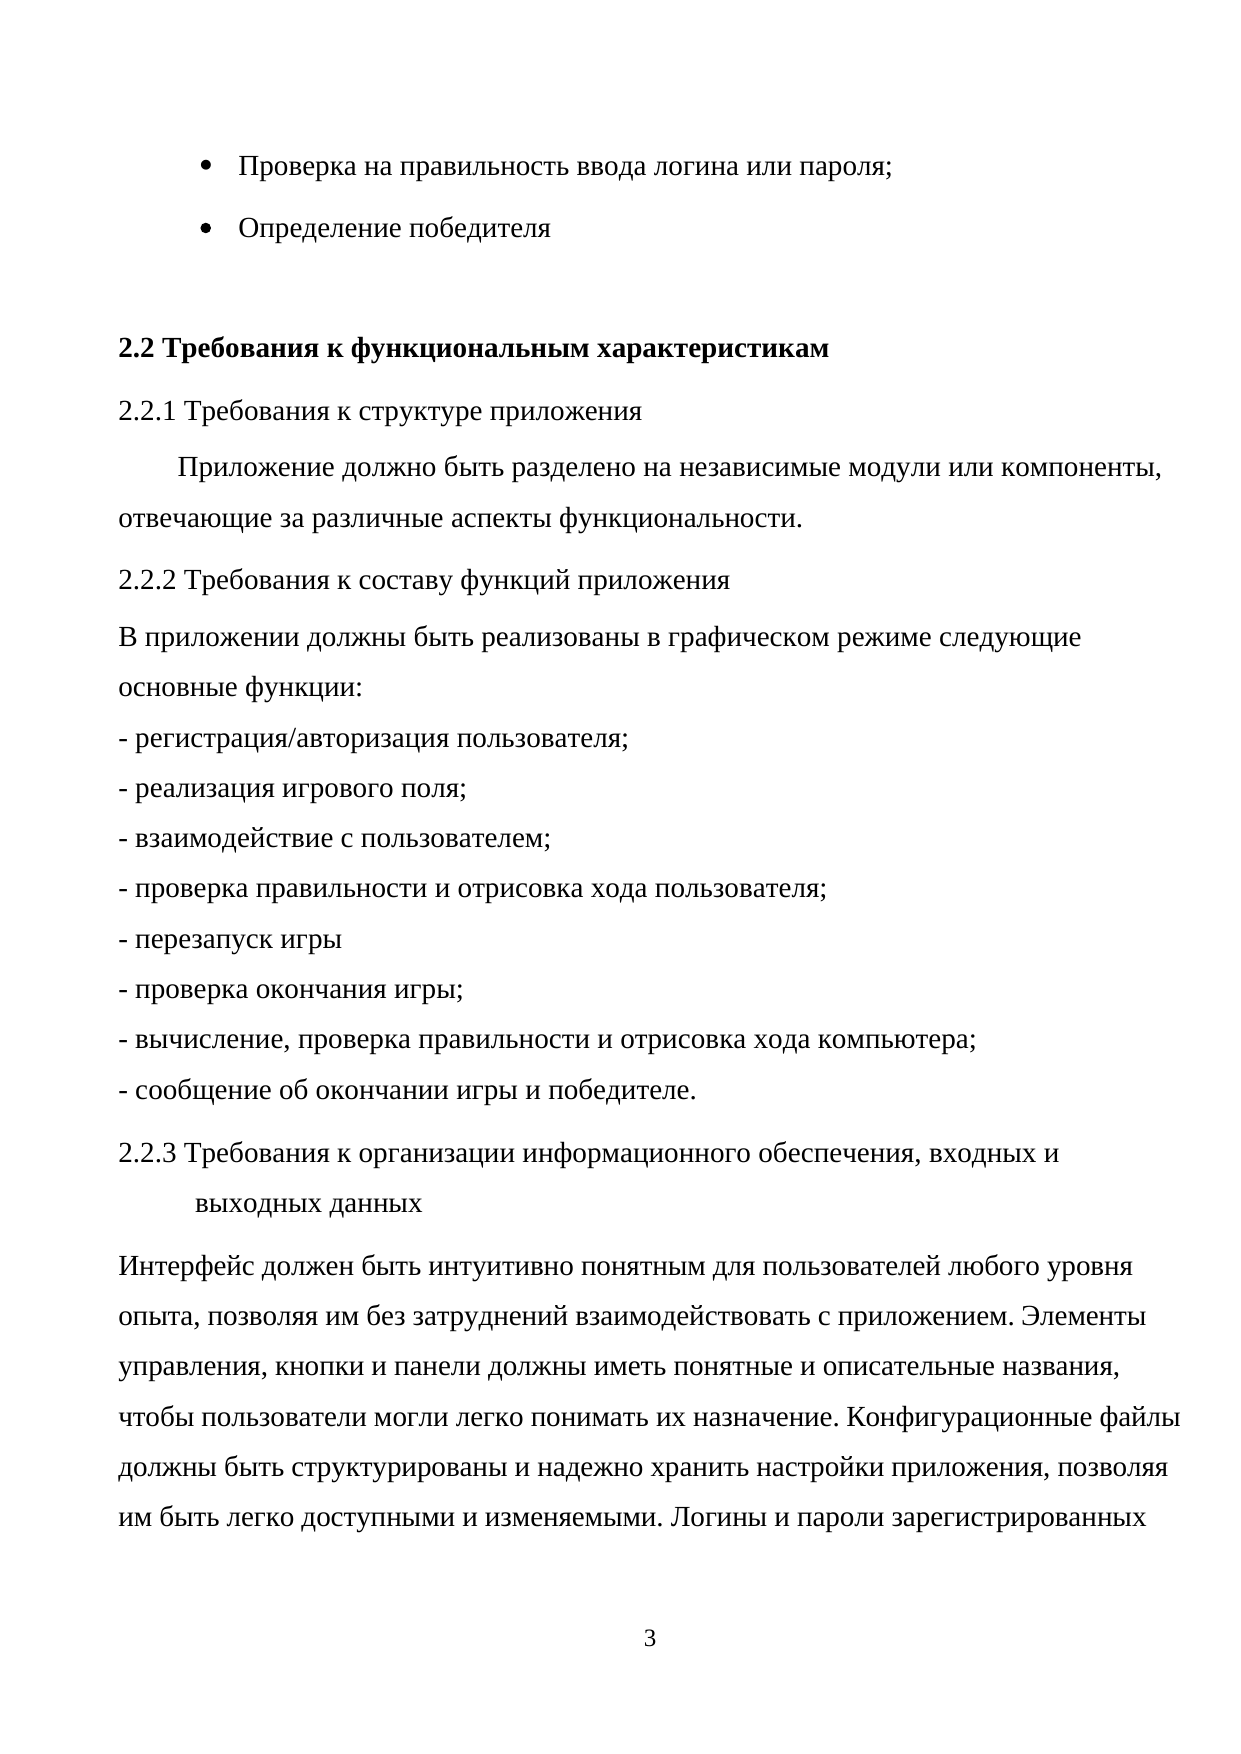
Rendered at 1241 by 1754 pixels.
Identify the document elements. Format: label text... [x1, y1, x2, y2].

list Определение победителя [201, 211, 1181, 244]
text - регистрация/авторизация пользователя; [118, 720, 1181, 753]
list Проверка на правильность ввода логина или пароля; [201, 148, 1181, 181]
text Приложение должно быть разделено на независимые модули или компоненты, отвечающие за различные аспекты функциональности. [118, 449, 1181, 533]
text - взаимодействие с пользователем; [118, 820, 1181, 854]
text 2.2.1 Требования к структуре приложения [118, 393, 1181, 426]
text основные функции: [118, 669, 1181, 703]
text - проверка правильности и отрисовка хода пользователя; [118, 871, 1181, 904]
text 2.2.3 Требования к организации информационного обеспечения, входных и выходных данных [118, 1135, 1181, 1218]
text - сообщение об окончании игры и победителе. [118, 1072, 1181, 1105]
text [118, 1248, 1181, 1533]
text 2.2.2 Требования к составу функций приложения [118, 562, 1181, 596]
text В приложении должны быть реализованы в графическом режиме следующие [118, 619, 1181, 653]
text - реализация игрового поля; [118, 770, 1181, 803]
text 2.2 Требования к функциональным характеристикам [118, 330, 1181, 363]
text - проверка окончания игры; [118, 971, 1181, 1005]
text - перезапуск игры [118, 921, 1181, 954]
text - вычисление, проверка правильности и отрисовка хода компьютера; [118, 1022, 1181, 1055]
